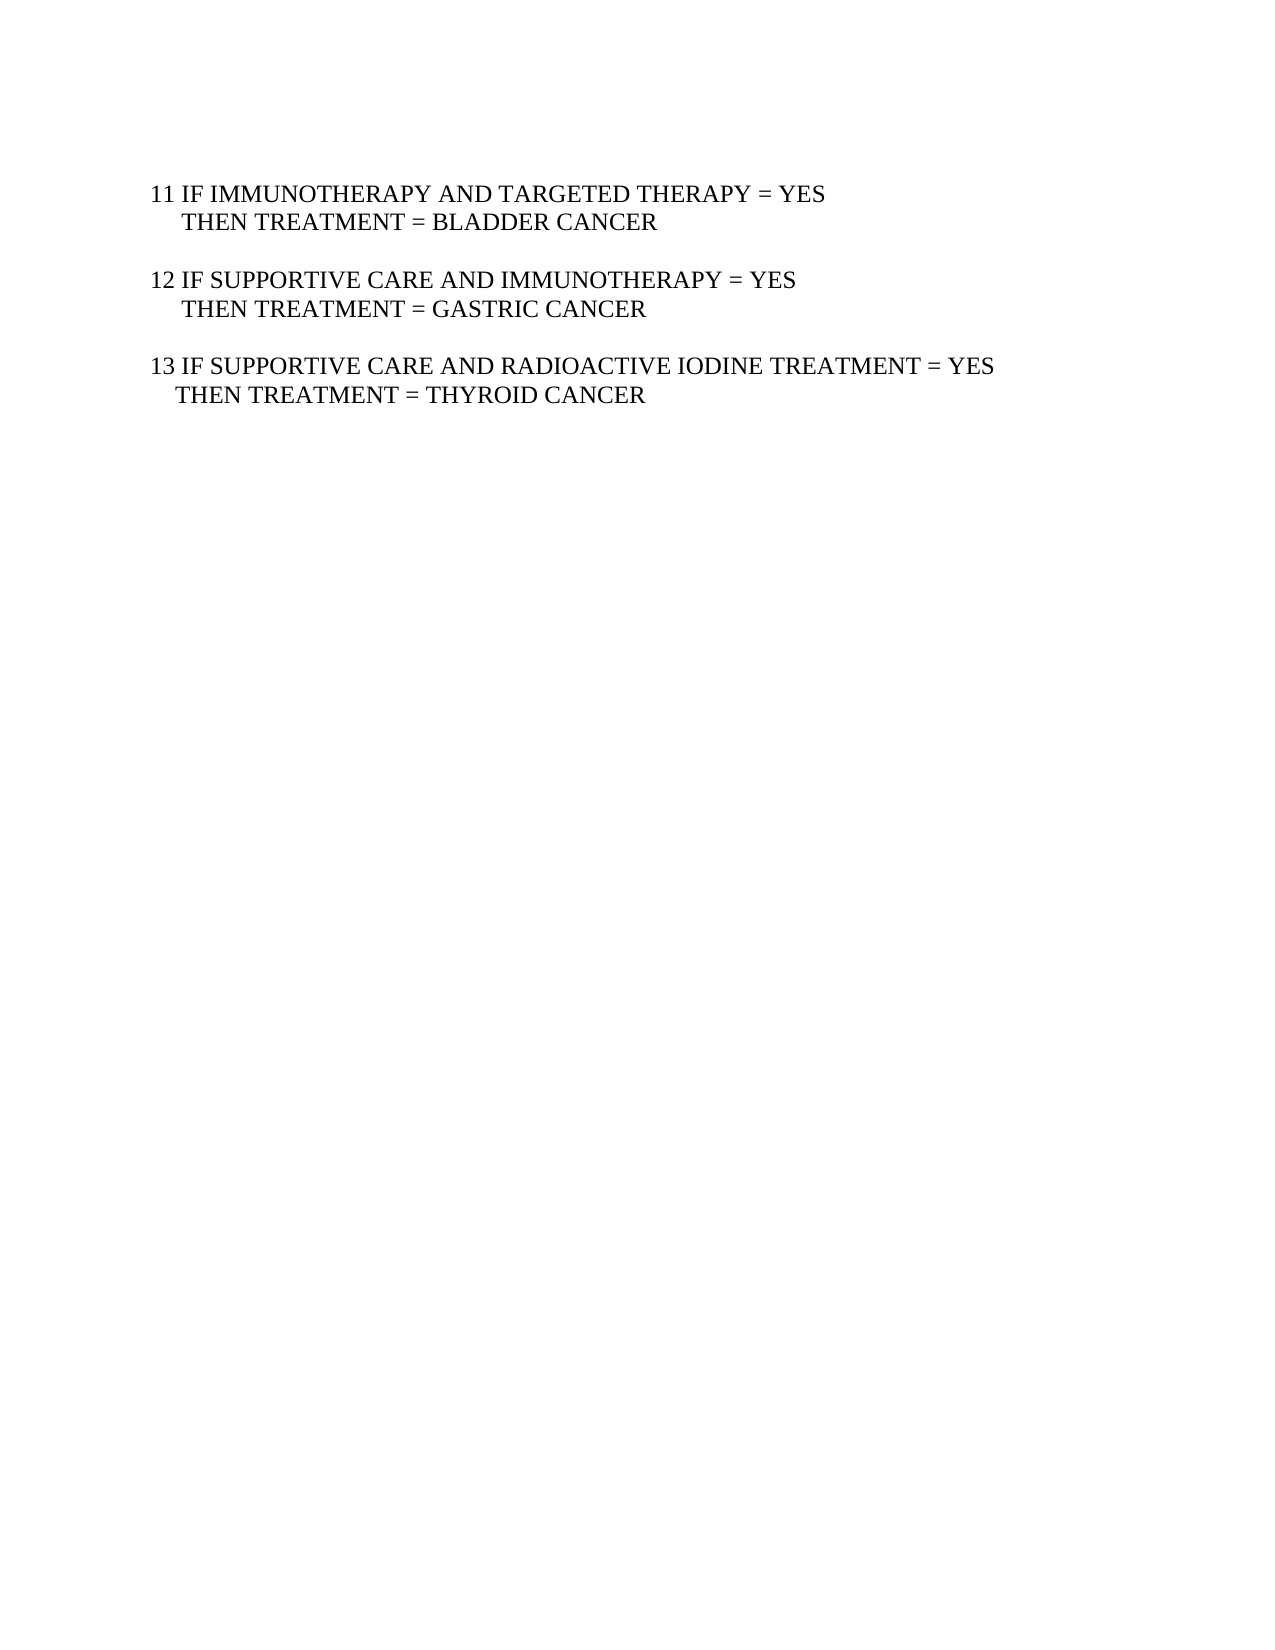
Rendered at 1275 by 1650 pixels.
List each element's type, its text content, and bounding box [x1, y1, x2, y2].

text THEN TREATMENT = BLADDER CANCER [150, 207, 1125, 236]
text THEN TREATMENT = GASTRIC CANCER [150, 294, 1125, 322]
text 12 IF SUPPORTIVE CARE AND IMMUNOTHERAPY = YES [150, 265, 1125, 294]
text 13 IF SUPPORTIVE CARE AND RADIOACTIVE IODINE TREATMENT = YES [150, 351, 1125, 380]
text THEN TREATMENT = THYROID CANCER [150, 380, 1125, 409]
text 11 IF IMMUNOTHERAPY AND TARGETED THERAPY = YES [150, 179, 1125, 207]
